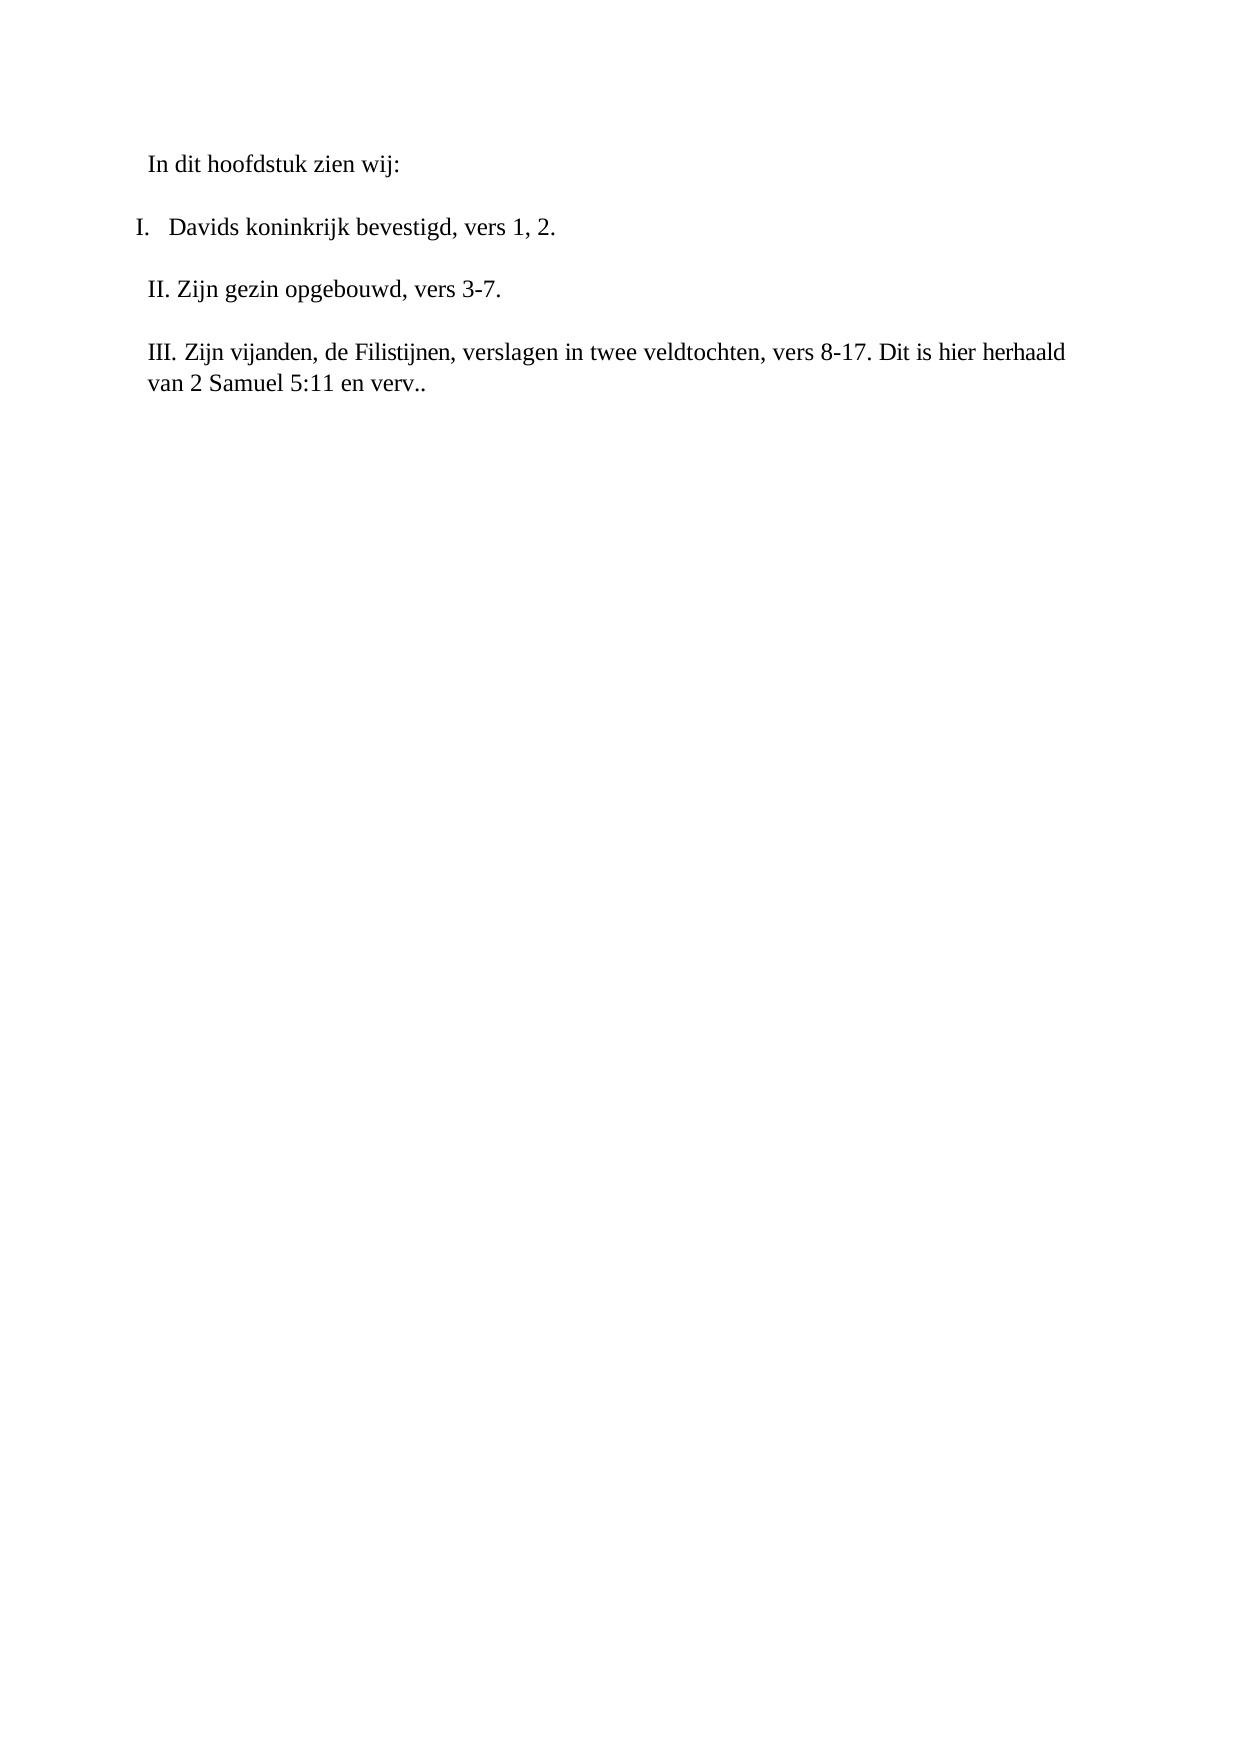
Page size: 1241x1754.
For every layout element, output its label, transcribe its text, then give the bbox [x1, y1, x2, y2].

list Davids koninkrijk bevestigd, vers 1, 2. [135, 212, 1105, 241]
list Zijn gezin opgebouwd, vers 3-7. [147, 274, 1105, 303]
list Zijn vijanden, de Filistijnen, verslagen in twee veldtochten, vers 8-17. Dit is hier herhaald van 2 Samuel 5:11 en verv.. [147, 337, 1094, 397]
text In dit hoofdstuk zien wij: [147, 149, 1105, 178]
